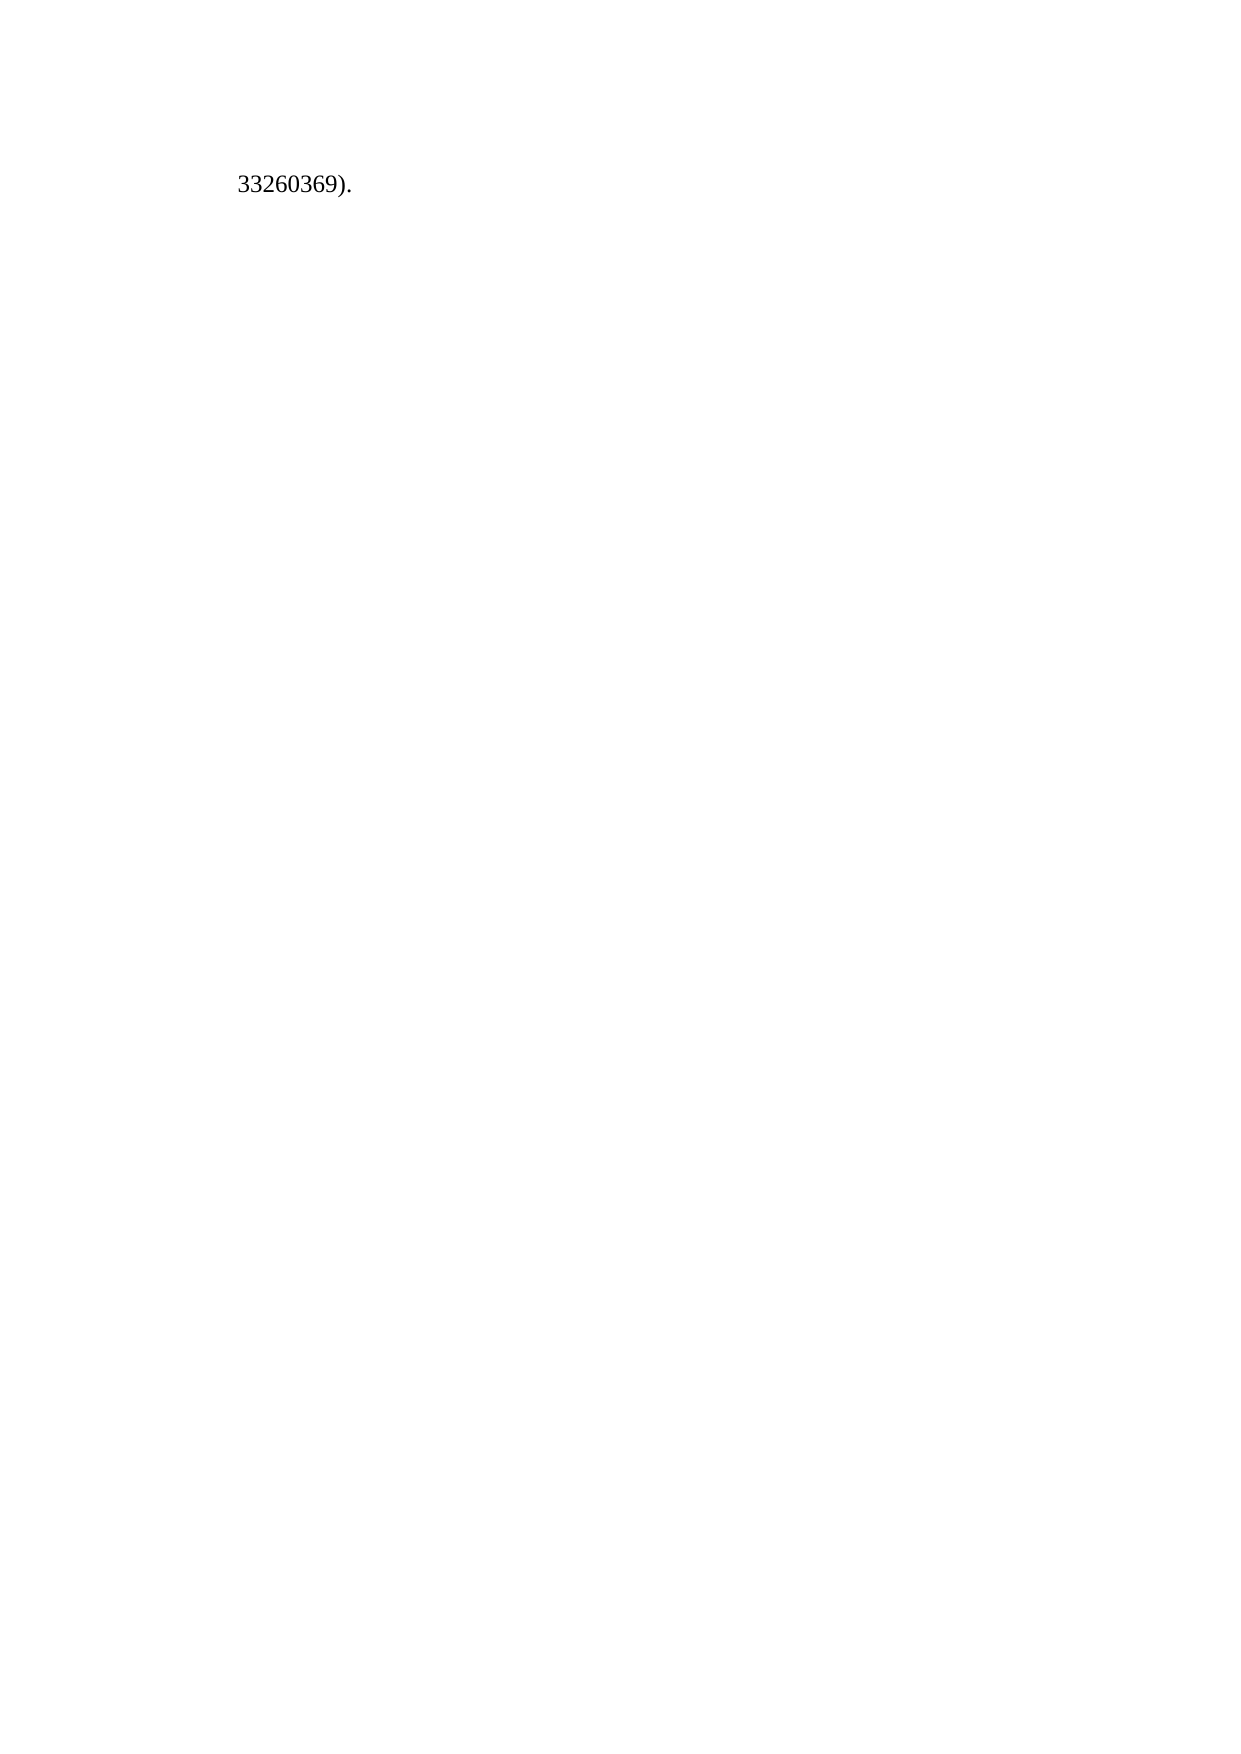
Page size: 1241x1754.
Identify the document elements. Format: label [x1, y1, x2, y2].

text [187, 164, 1053, 202]
